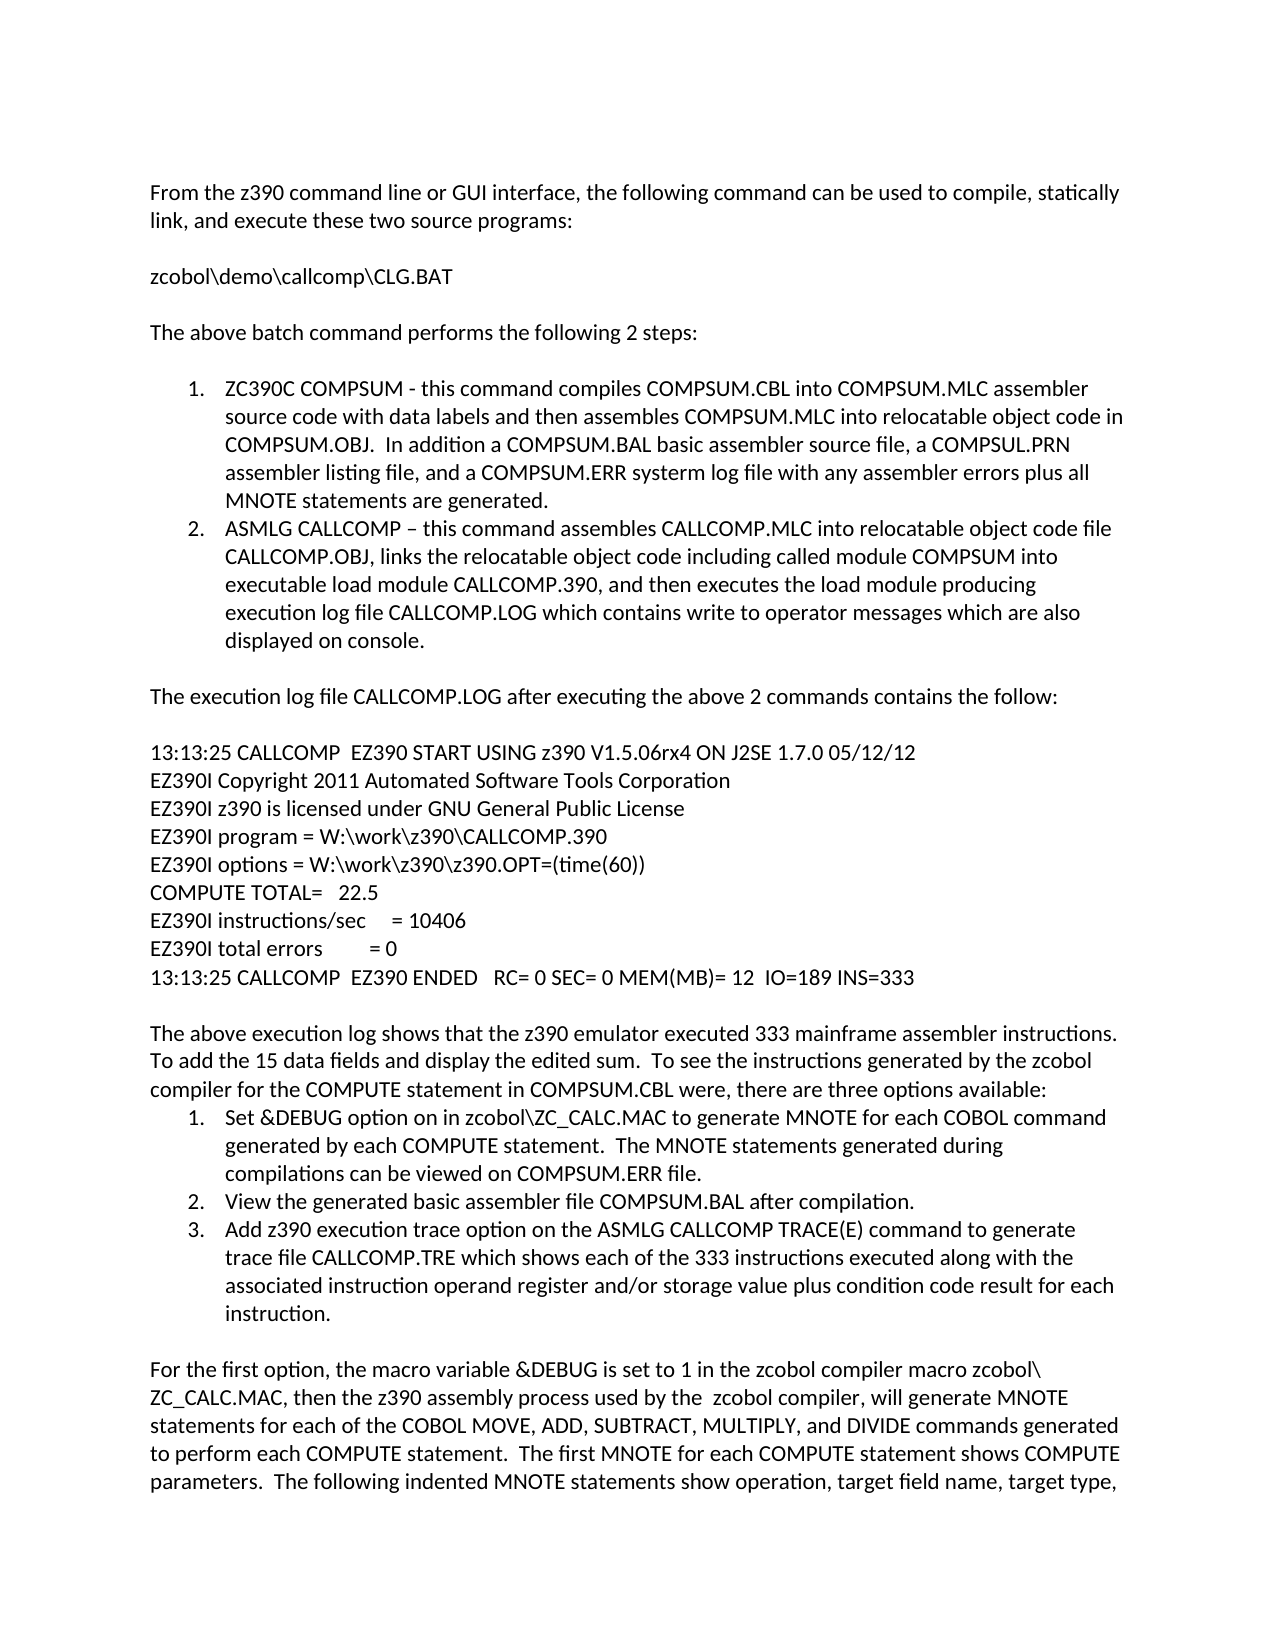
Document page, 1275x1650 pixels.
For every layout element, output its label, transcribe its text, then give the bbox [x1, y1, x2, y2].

list ZC390C COMPSUM - this command compiles COMPSUM.CBL into COMPSUM.MLC assembler source code with data labels and then assembles COMPSUM.MLC into relocatable object code in COMPSUM.OBJ. In addition a COMPSUM.BAL basic assembler source file, a COMPSUL.PRN assembler listing file, and a COMPSUM.ERR systerm log file with any assembler errors plus all MNOTE statements are generated. [187, 374, 1125, 514]
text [150, 1355, 1125, 1495]
text 13:13:25 CALLCOMP EZ390 START USING z390 V1.5.06rx4 ON J2SE 1.7.0 05/12/12 [150, 738, 1125, 766]
text The above batch command performs the following 2 steps: [150, 318, 1125, 346]
text EZ390I options = W:\work\z390\z390.OPT=(time(60)) [150, 851, 1125, 878]
text EZ390I Copyright 2011 Automated Software Tools Corporation [150, 766, 1125, 794]
text EZ390I z390 is licensed under GNU General Public License [150, 794, 1125, 822]
text zcobol\demo\callcomp\CLG.BAT [150, 262, 1125, 290]
text From the z390 command line or GUI interface, the following command can be used to compile, statically link, and execute these two source programs: [150, 178, 1125, 234]
text EZ390I program = W:\work\z390\CALLCOMP.390 [150, 822, 1125, 851]
list Add z390 execution trace option on the ASMLG CALLCOMP TRACE(E) command to generate trace file CALLCOMP.TRE which shows each of the 333 instructions executed along with the associated instruction operand register and/or storage value plus condition code result for each instruction. [187, 1215, 1125, 1327]
text The execution log file CALLCOMP.LOG after executing the above 2 commands contains the follow: [150, 682, 1125, 710]
text EZ390I instructions/sec = 10406 [150, 907, 1125, 934]
text EZ390I total errors = 0 [150, 934, 1125, 963]
text COMPUTE TOTAL= 22.5 [150, 878, 1125, 907]
list View the generated basic assembler file COMPSUM.BAL after compilation. [187, 1187, 1125, 1215]
list Set &DEBUG option on in zcobol\ZC_CALC.MAC to generate MNOTE for each COBOL command generated by each COMPUTE statement. The MNOTE statements generated during compilations can be viewed on COMPSUM.ERR file. [187, 1103, 1125, 1187]
list ASMLG CALLCOMP – this command assembles CALLCOMP.MLC into relocatable object code file CALLCOMP.OBJ, links the relocatable object code including called module COMPSUM into executable load module CALLCOMP.390, and then executes the load module producing execution log file CALLCOMP.LOG which contains write to operator messages which are also displayed on console. [187, 514, 1125, 654]
text 13:13:25 CALLCOMP EZ390 ENDED RC= 0 SEC= 0 MEM(MB)= 12 IO=189 INS=333 [150, 963, 1125, 991]
text The above execution log shows that the z390 emulator executed 333 mainframe assembler instructions. To add the 15 data fields and display the edited sum. To see the instructions generated by the zcobol compiler for the COMPUTE statement in COMPSUM.CBL were, there are three options available: [150, 1019, 1125, 1103]
